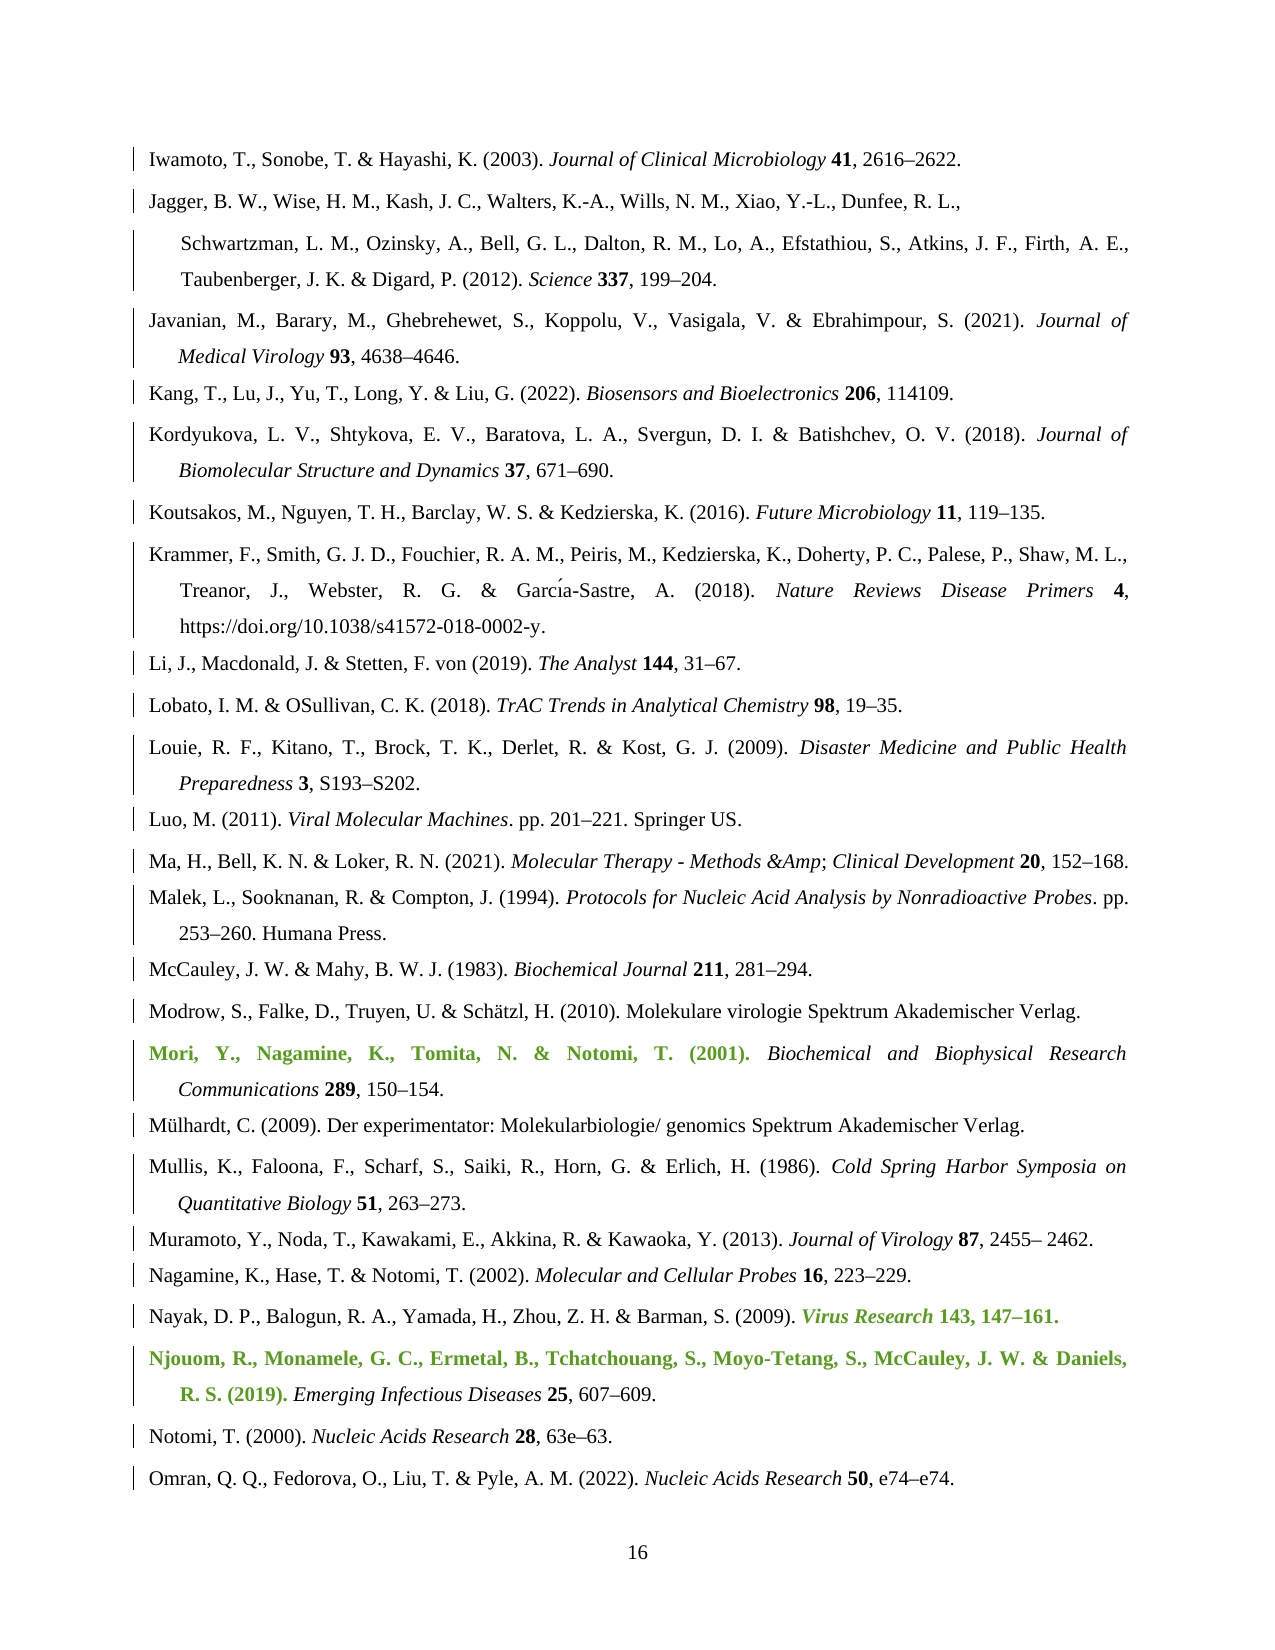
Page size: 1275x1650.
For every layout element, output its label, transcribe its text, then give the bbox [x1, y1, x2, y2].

text Li, J., Macdonald, J. & Stetten, F. von (2019). The Analyst 144, 31–67. [148, 651, 1129, 675]
text Omran, Q. Q., Fedorova, O., Liu, T. & Pyle, A. M. (2022). Nucleic Acids Research 50, e74–e74. [148, 1466, 1129, 1490]
text Malek, L., Sooknanan, R. & Compton, J. (1994). Protocols for Nucleic Acid Analysis by Nonradioactive Probes. pp. 253–260. Humana Press. [148, 884, 1129, 945]
text Nagamine, K., Hase, T. & Notomi, T. (2002). Molecular and Cellular Probes 16, 223–229. [148, 1262, 1129, 1287]
text Notomi, T. (2000). Nucleic Acids Research 28, 63e–63. [148, 1424, 1129, 1448]
text McCauley, J. W. & Mahy, B. W. J. (1983). Biochemical Journal 211, 281–294. [148, 957, 1129, 981]
text Nayak, D. P., Balogun, R. A., Yamada, H., Zhou, Z. H. & Barman, S. (2009). Virus Research 143, 147–161. [148, 1304, 1129, 1328]
text Luo, M. (2011). Viral Molecular Machines. pp. 201–221. Springer US. [148, 807, 1129, 831]
text Jagger, B. W., Wise, H. M., Kash, J. C., Walters, K.-A., Wills, N. M., Xiao, Y.-L., Dunfee, R. L., [148, 188, 1129, 213]
text Mülhardt, C. (2009). Der experimentator: Molekularbiologie/ genomics Spektrum Akademischer Verlag. [148, 1112, 1129, 1137]
text Iwamoto, T., Sonobe, T. & Hayashi, K. (2003). Journal of Clinical Microbiology 41, 2616–2622. [148, 147, 1129, 171]
text Mori, Y., Nagamine, K., Tomita, N. & Notomi, T. (2001). Biochemical and Biophysical Research Communications 289, 150–154. [148, 1040, 1129, 1101]
text Modrow, S., Falke, D., Truyen, U. & Schätzl, H. (2010). Molekulare virologie Spektrum Akademischer Verlag. [148, 998, 1129, 1023]
text Louie, R. F., Kitano, T., Brock, T. K., Derlet, R. & Kost, G. J. (2009). Disaster Medicine and Public Health Preparedness 3, S193–S202. [148, 734, 1129, 795]
text Muramoto, Y., Noda, T., Kawakami, E., Akkina, R. & Kawaoka, Y. (2013). Journal of Virology 87, 2455– 2462. [148, 1226, 1129, 1251]
text Kordyukova, L. V., Shtykova, E. V., Baratova, L. A., Svergun, D. I. & Batishchev, O. V. (2018). Journal of Biomolecular Structure and Dynamics 37, 671–690. [148, 422, 1129, 482]
text Lobato, I. M. & OSullivan, C. K. (2018). TrAC Trends in Analytical Chemistry 98, 19–35. [148, 693, 1129, 717]
text Koutsakos, M., Nguyen, T. H., Barclay, W. S. & Kedzierska, K. (2016). Future Microbiology 11, 119–135. [148, 500, 1129, 524]
text Krammer, F., Smith, G. J. D., Fouchier, R. A. M., Peiris, M., Kedzierska, K., Doherty, P. C., Palese, P., Shaw, M. L., Treanor, J., Webster, R. G. & Garcı́a-Sastre, A. (2018). Nature Reviews Disease Primers 4, https://doi.org/10.1038/s41572-018-0002-y. [148, 542, 1129, 638]
text Kang, T., Lu, J., Yu, T., Long, Y. & Liu, G. (2022). Biosensors and Bioelectronics 206, 114109. [148, 380, 1129, 404]
text Njouom, R., Monamele, G. C., Ermetal, B., Tchatchouang, S., Moyo-Tetang, S., McCauley, J. W. & Daniels, R. S. (2019). Emerging Infectious Diseases 25, 607–609. [148, 1346, 1129, 1406]
text Schwartzman, L. M., Ozinsky, A., Bell, G. L., Dalton, R. M., Lo, A., Efstathiou, S., Atkins, J. F., Firth, A. E., Taubenberger, J. K. & Digard, P. (2012). Science 337, 199–204. [180, 230, 1129, 291]
text Ma, H., Bell, K. N. & Loker, R. N. (2021). Molecular Therapy - Methods &Amp; Clinical Development 20, 152–168. [148, 848, 1129, 873]
text Javanian, M., Barary, M., Ghebrehewet, S., Koppolu, V., Vasigala, V. & Ebrahimpour, S. (2021). Journal of Medical Virology 93, 4638–4646. [148, 308, 1129, 368]
text Mullis, K., Faloona, F., Scharf, S., Saiki, R., Horn, G. & Erlich, H. (1986). Cold Spring Harbor Symposia on Quantitative Biology 51, 263–273. [148, 1154, 1129, 1214]
